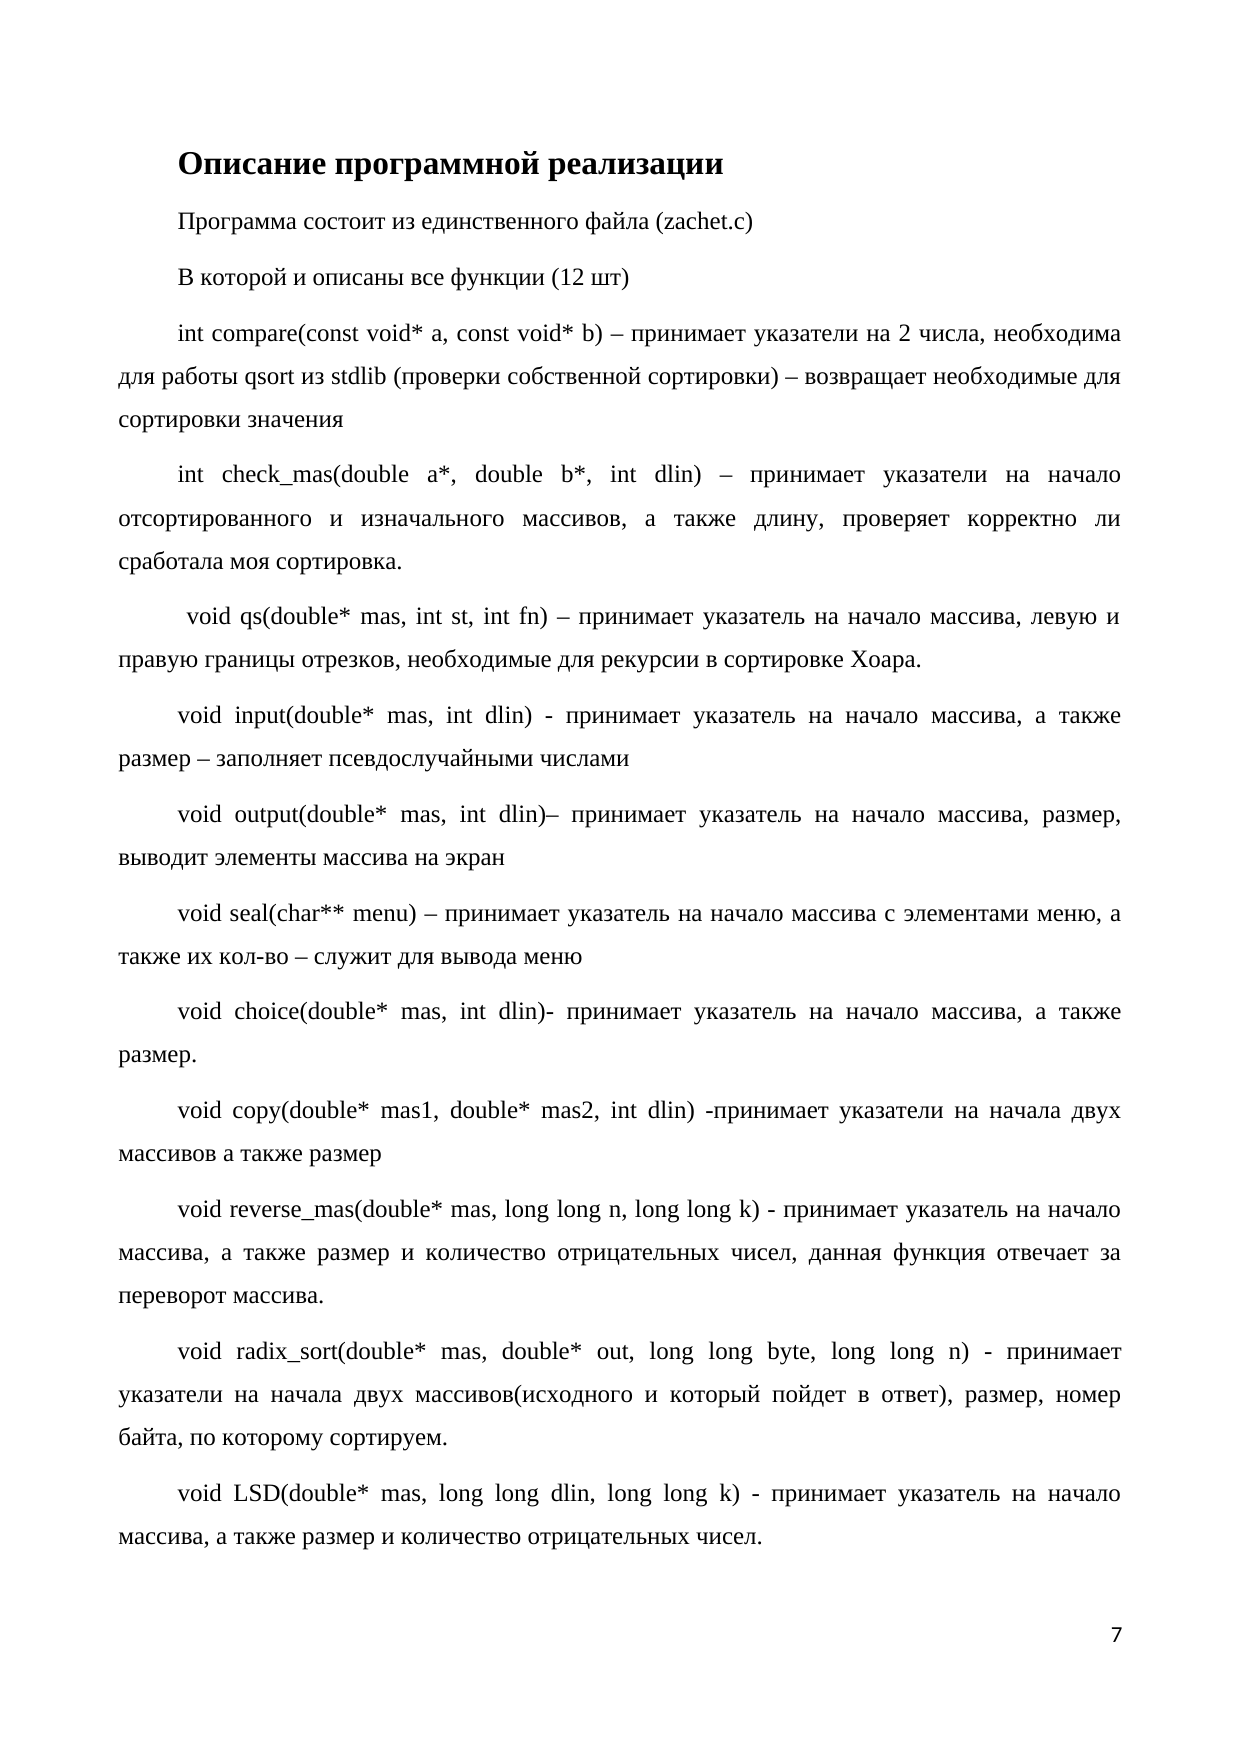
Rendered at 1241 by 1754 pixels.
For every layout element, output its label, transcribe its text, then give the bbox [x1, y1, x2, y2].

text void output(double* mas, int dlin)– принимает указатель на начало массива, размер, выводит элементы массива на экран [118, 799, 1122, 871]
text Программа состоит из единственного файла (zachet.c) [118, 206, 1122, 235]
text void LSD(double* mas, long long dlin, long long k) - принимает указатель на начало массива, а также размер и количество отрицательных чисел. [118, 1478, 1122, 1549]
text int check_mas(double a*, double b*, int dlin) – принимает указатели на начало отсортированного и изначального массивов, а также длину, проверяет корректно ли сработала моя сортировка. [118, 459, 1122, 574]
text void seal(char** menu) – принимает указатель на начало массива с элементами меню, а также их кол-во – служит для вывода меню [118, 898, 1122, 969]
text void copy(double* mas1, double* mas2, int dlin) -принимает указатели на начала двух массивов а также размер [118, 1095, 1122, 1167]
text В которой и описаны все функции (12 шт) [118, 262, 1122, 291]
subtitle Описание программной реализации [118, 143, 1122, 181]
text void choice(double* mas, int dlin)- принимает указатель на начало массива, а также размер. [118, 996, 1122, 1068]
text void qs(double* mas, int st, int fn) – принимает указатель на начало массива, левую и правую границы отрезков, необходимые для рекурсии в сортировке Хоара. [118, 601, 1122, 673]
text void input(double* mas, int dlin) - принимает указатель на начало массива, а также размер – заполняет псевдослучайными числами [118, 700, 1122, 772]
text void radix_sort(double* mas, double* out, long long byte, long long n) - принимает указатели на начала двух массивов(исходного и который пойдет в ответ), размер, номер байта, по которому сортируем. [118, 1336, 1122, 1451]
text int compare(const void* a, const void* b) – принимает указатели на 2 числа, необходима для работы qsort из stdlib (проверки собственной сортировки) – возвращает необходимые для сортировки значения [118, 318, 1122, 433]
text void reverse_mas(double* mas, long long n, long long k) - принимает указатель на начало массива, а также размер и количество отрицательных чисел, данная функция отвечает за переворот массива. [118, 1194, 1122, 1309]
